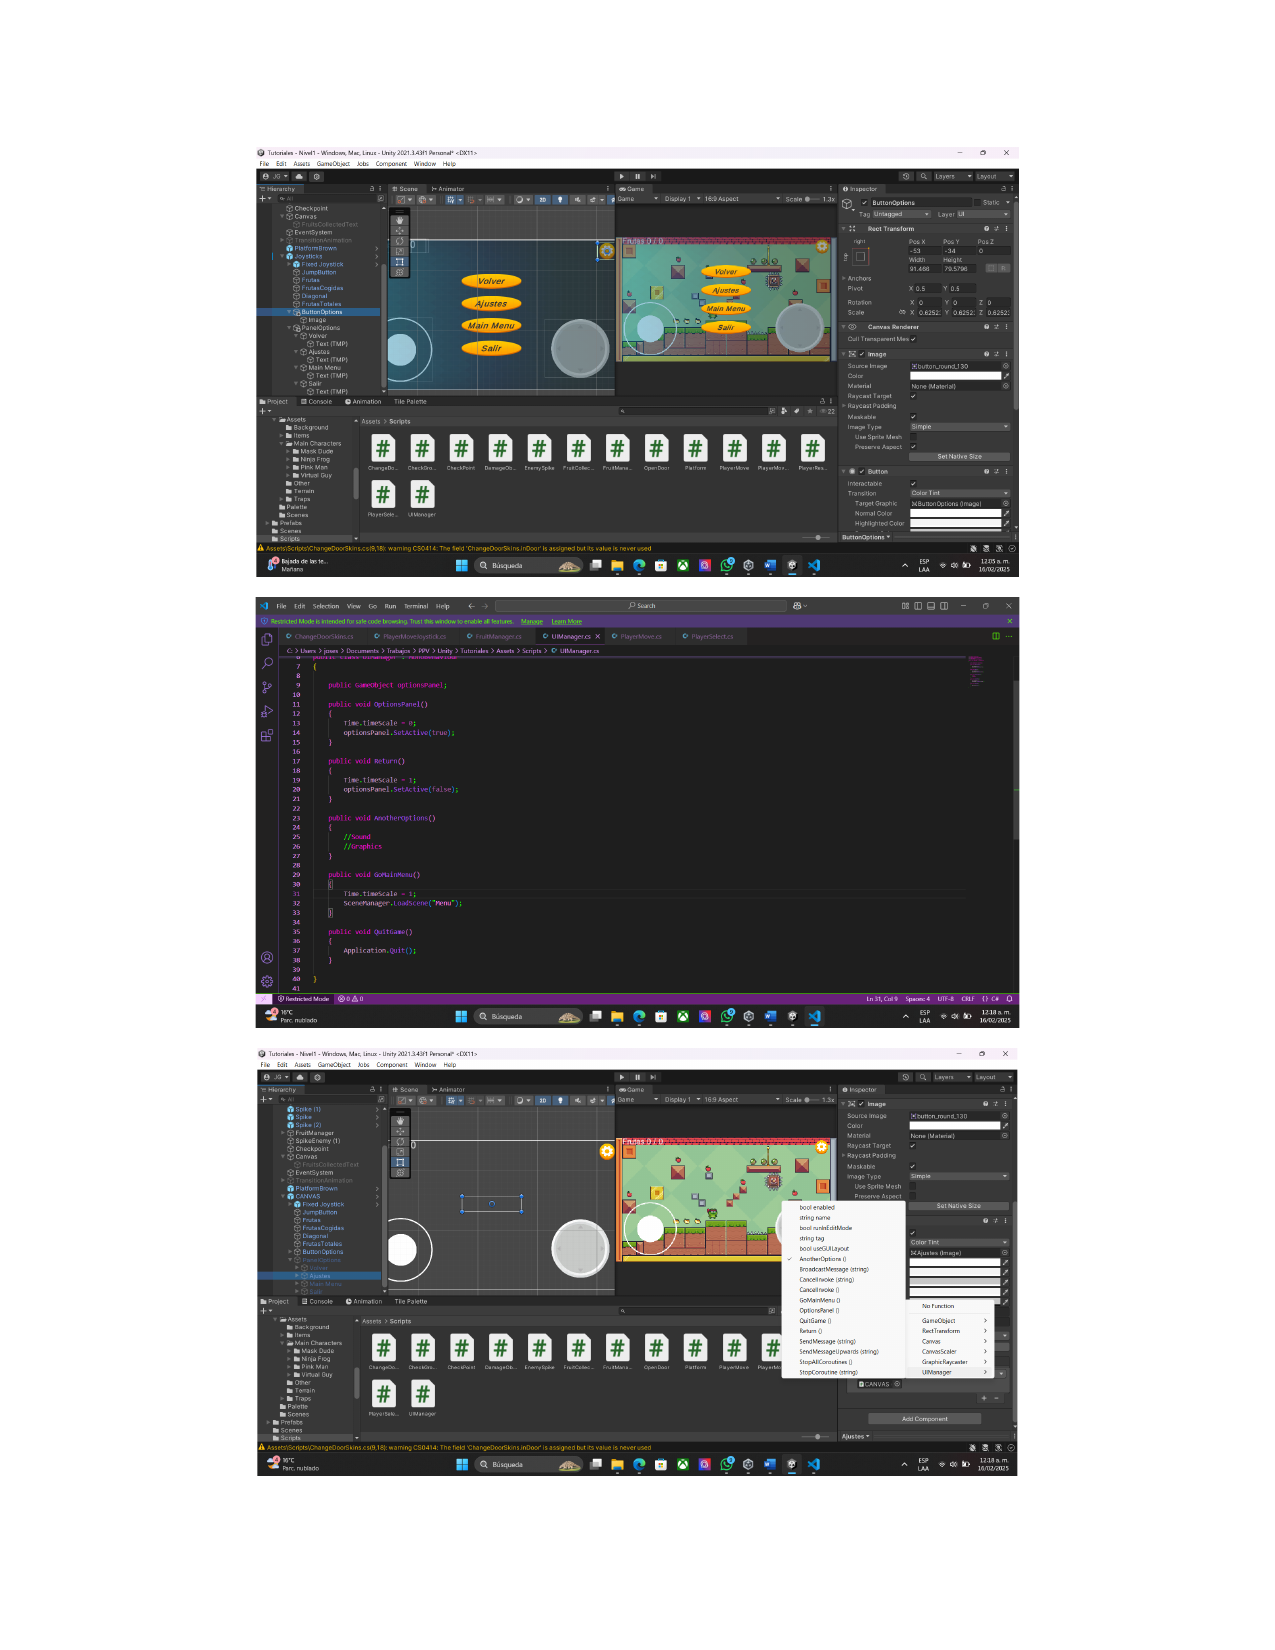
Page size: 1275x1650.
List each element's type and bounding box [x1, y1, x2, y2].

picture [256, 147, 1019, 577]
picture [255, 597, 1020, 1028]
picture [257, 1048, 1018, 1476]
